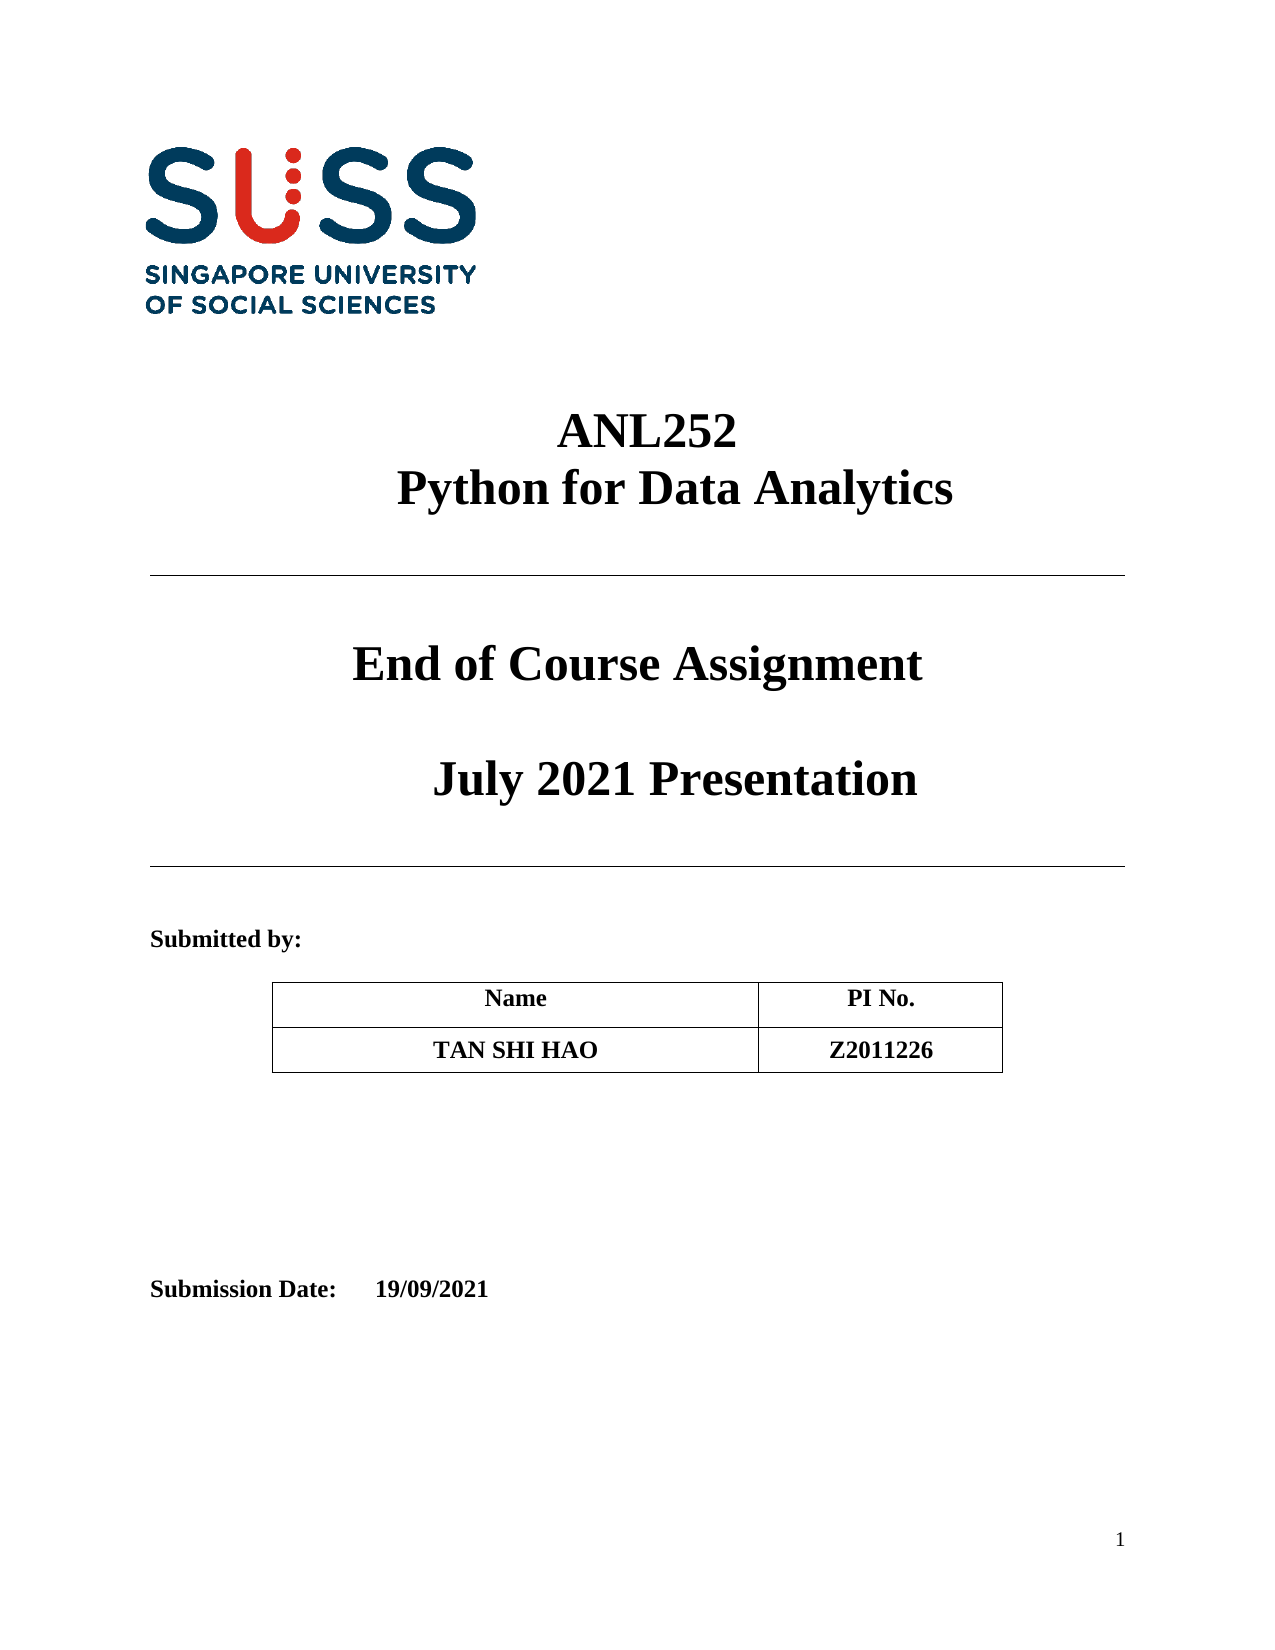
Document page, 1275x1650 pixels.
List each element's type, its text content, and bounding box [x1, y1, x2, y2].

picture [145, 147, 476, 314]
text Submitted by: [150, 924, 1125, 953]
table_header Name [273, 983, 758, 1027]
table_header PI No. [759, 983, 1002, 1027]
table_cell TAN SHI HAO [273, 1028, 758, 1072]
table_cell Z2011226 [759, 1028, 1002, 1072]
text Submission Date: 19/09/2021 [150, 1274, 1125, 1303]
text Python for Data Analytics [225, 458, 1125, 516]
text ANL252 [169, 401, 1125, 458]
subtitle End of Course Assignment [150, 634, 1125, 691]
text July 2021 Presentation [225, 749, 1125, 806]
